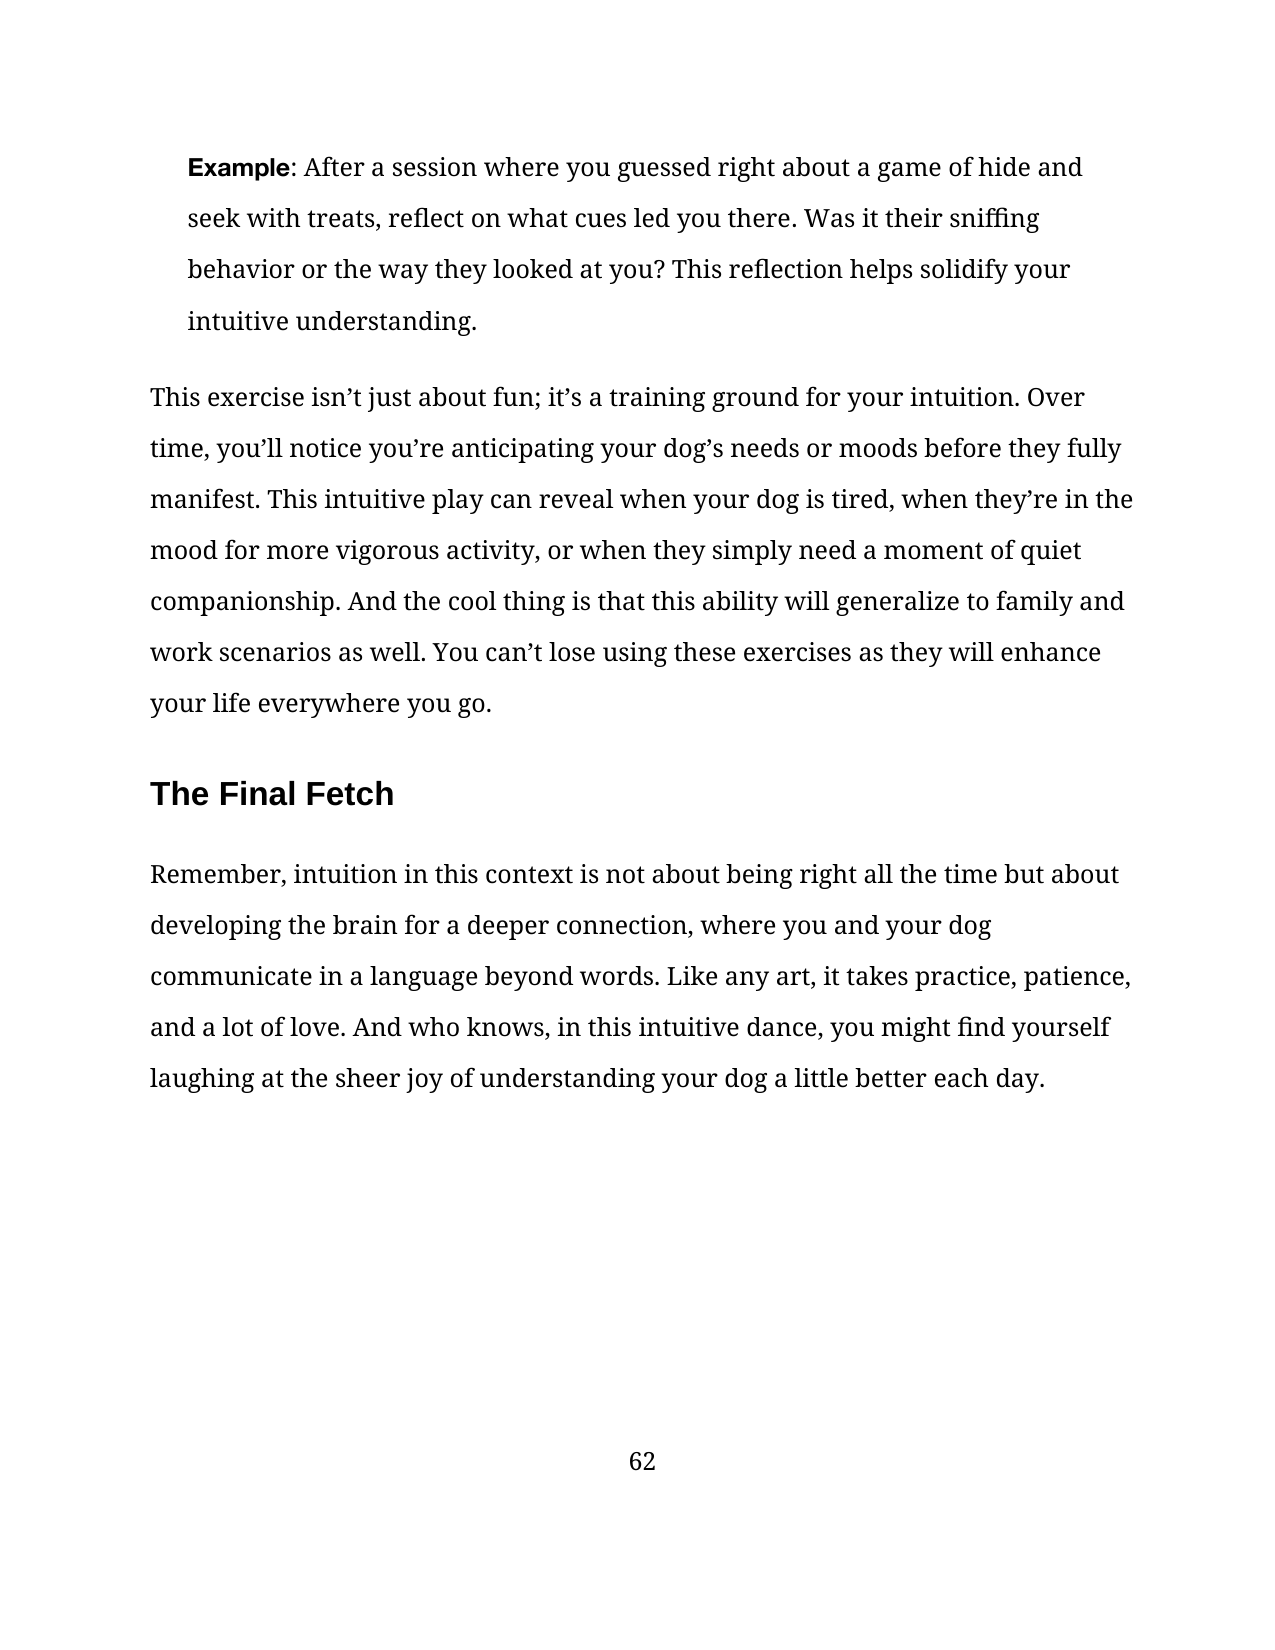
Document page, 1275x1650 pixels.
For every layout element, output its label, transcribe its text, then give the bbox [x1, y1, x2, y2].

subtitle The Final Fetch [150, 774, 1134, 812]
text Example: After a session where you guessed right about a game of hide and seek with treats, reflect on what cues led you there. Was it their sniffing behavior or the way they looked at you? This reflection helps solidify your intuitive understanding. [187, 150, 1134, 337]
text This exercise isn’t just about fun; it’s a training ground for your intuition. Over time, you’ll notice you’re anticipating your dog’s needs or moods before they fully manifest. This intuitive play can reveal when your dog is tired, when they’re in the mood for more vigorous activity, or when they simply need a moment of quiet companionship. And the cool thing is that this ability will generalize to family and work scenarios as well. You can’t lose using these exercises as they will enhance your life everywhere you go. [150, 379, 1134, 719]
text Remember, intuition in this context is not about being right all the time but about developing the brain for a deeper connection, where you and your dog communicate in a language beyond words. Like any art, it takes practice, patience, and a lot of love. And who knows, in this intuitive dance, you might find yourself laughing at the sheer joy of understanding your dog a little better each day. [150, 857, 1134, 1095]
